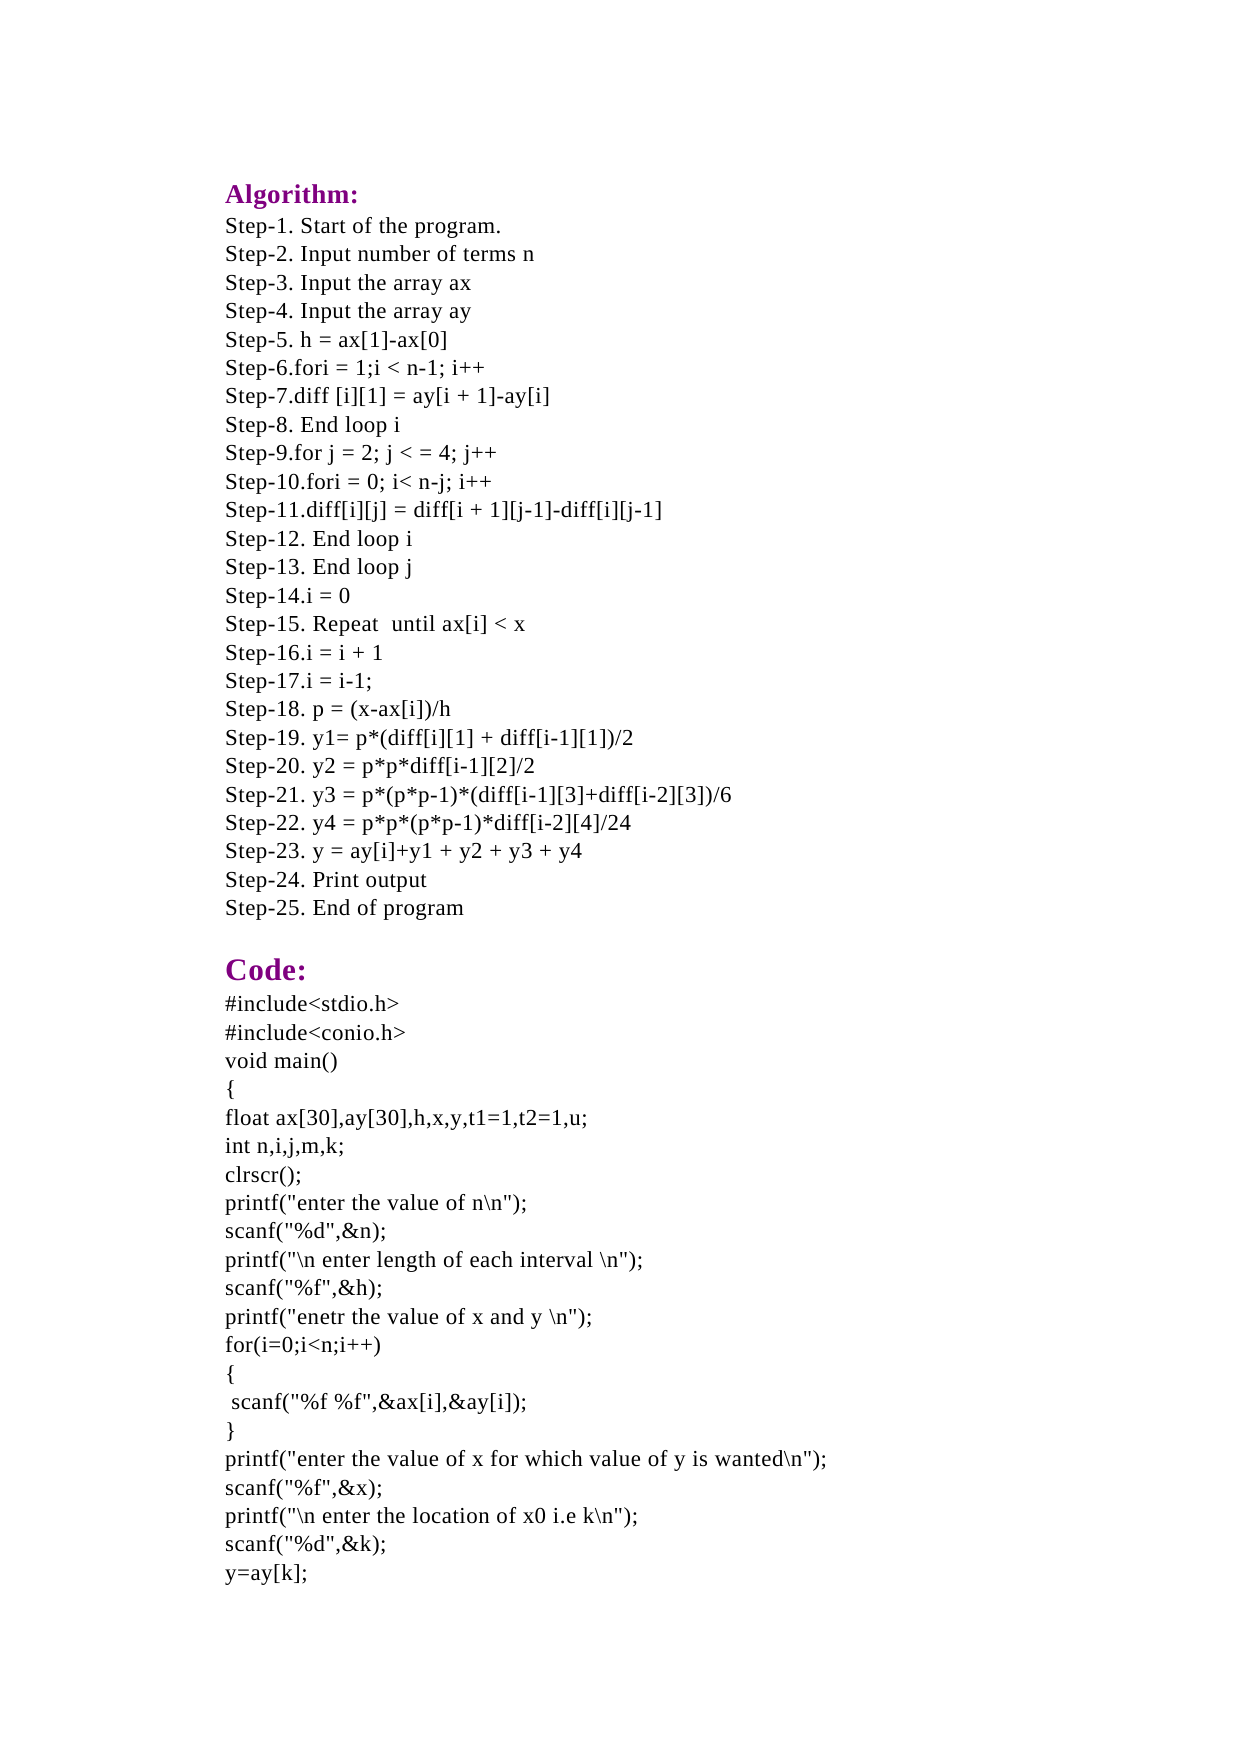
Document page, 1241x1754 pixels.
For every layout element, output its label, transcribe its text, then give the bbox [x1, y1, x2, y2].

list Step-20. y2 = p*p*diff[i-1][2]/2 [225, 752, 1090, 779]
list clrscr(); [225, 1161, 1090, 1187]
list y=ay[k]; [225, 1559, 1090, 1585]
list Step-10.fori = 0; i< n-j; i++ [225, 468, 1090, 494]
list #include<conio.h> [225, 1018, 1090, 1045]
list int n,i,j,m,k; [225, 1132, 1090, 1159]
list Code: [225, 951, 1090, 987]
list Step-16.i = i + 1 [225, 638, 1090, 665]
list scanf("%d",&n); [225, 1218, 1090, 1244]
list Step-6.fori = 1;i < n-1; i++ [225, 354, 1090, 381]
list scanf("%d",&k); [225, 1530, 1090, 1557]
list Step-1. Start of the program. [225, 212, 1090, 238]
list Step-12. End loop i [225, 525, 1090, 551]
list Step-14.i = 0 [225, 582, 1090, 608]
list Step-9.for j = 2; j < = 4; j++ [225, 439, 1090, 466]
list Step-8. End loop i [225, 411, 1090, 437]
list } [225, 1417, 1090, 1443]
list Step-22. y4 = p*p*(p*p-1)*diff[i-2][4]/24 [225, 809, 1090, 836]
list Step-4. Input the array ay [225, 297, 1090, 324]
list float ax[30],ay[30],h,x,y,t1=1,t2=1,u; [225, 1104, 1090, 1130]
list { [225, 1075, 1090, 1102]
list void main() [225, 1047, 1090, 1073]
list printf("\n enter length of each interval \n"); [225, 1246, 1090, 1272]
list printf("enter the value of n\n"); [225, 1189, 1090, 1216]
list scanf("%f %f",&ax[i],&ay[i]); [225, 1388, 1090, 1414]
list Step-23. y = ay[i]+y1 + y2 + y3 + y4 [225, 838, 1090, 864]
list scanf("%f",&h); [225, 1274, 1090, 1301]
list Step-3. Input the array ax [225, 269, 1090, 295]
list scanf("%f",&x); [225, 1473, 1090, 1500]
list Step-18. p = (x-ax[i])/h [225, 695, 1090, 722]
list Step-19. y1= p*(diff[i][1] + diff[i-1][1])/2 [225, 724, 1090, 750]
list printf("\n enter the location of x0 i.e k\n"); [225, 1502, 1090, 1528]
list Step-13. End loop j [225, 553, 1090, 579]
list printf("enetr the value of x and y \n"); [225, 1303, 1090, 1329]
list Step-7.diff [i][1] = ay[i + 1]-ay[i] [225, 383, 1090, 409]
list Step-25. End of program [225, 894, 1090, 921]
list Step-2. Input number of terms n [225, 240, 1090, 267]
list Step-17.i = i-1; [225, 667, 1090, 693]
list Step-24. Print output [225, 866, 1090, 892]
list Step-11.diff[i][j] = diff[i + 1][j-1]-diff[i][j-1] [225, 496, 1090, 523]
list Algorithm: [225, 178, 1090, 209]
list #include<stdio.h> [225, 990, 1090, 1016]
list Step-15. Repeat until ax[i] < x [225, 610, 1090, 636]
list Step-21. y3 = p*(p*p-1)*(diff[i-1][3]+diff[i-2][3])/6 [225, 781, 1090, 807]
list { [225, 1360, 1090, 1386]
list printf("enter the value of x for which value of y is wanted\n"); [225, 1445, 1090, 1471]
list for(i=0;i<n;i++) [225, 1331, 1090, 1358]
list Step-5. h = ax[1]-ax[0] [225, 326, 1090, 352]
